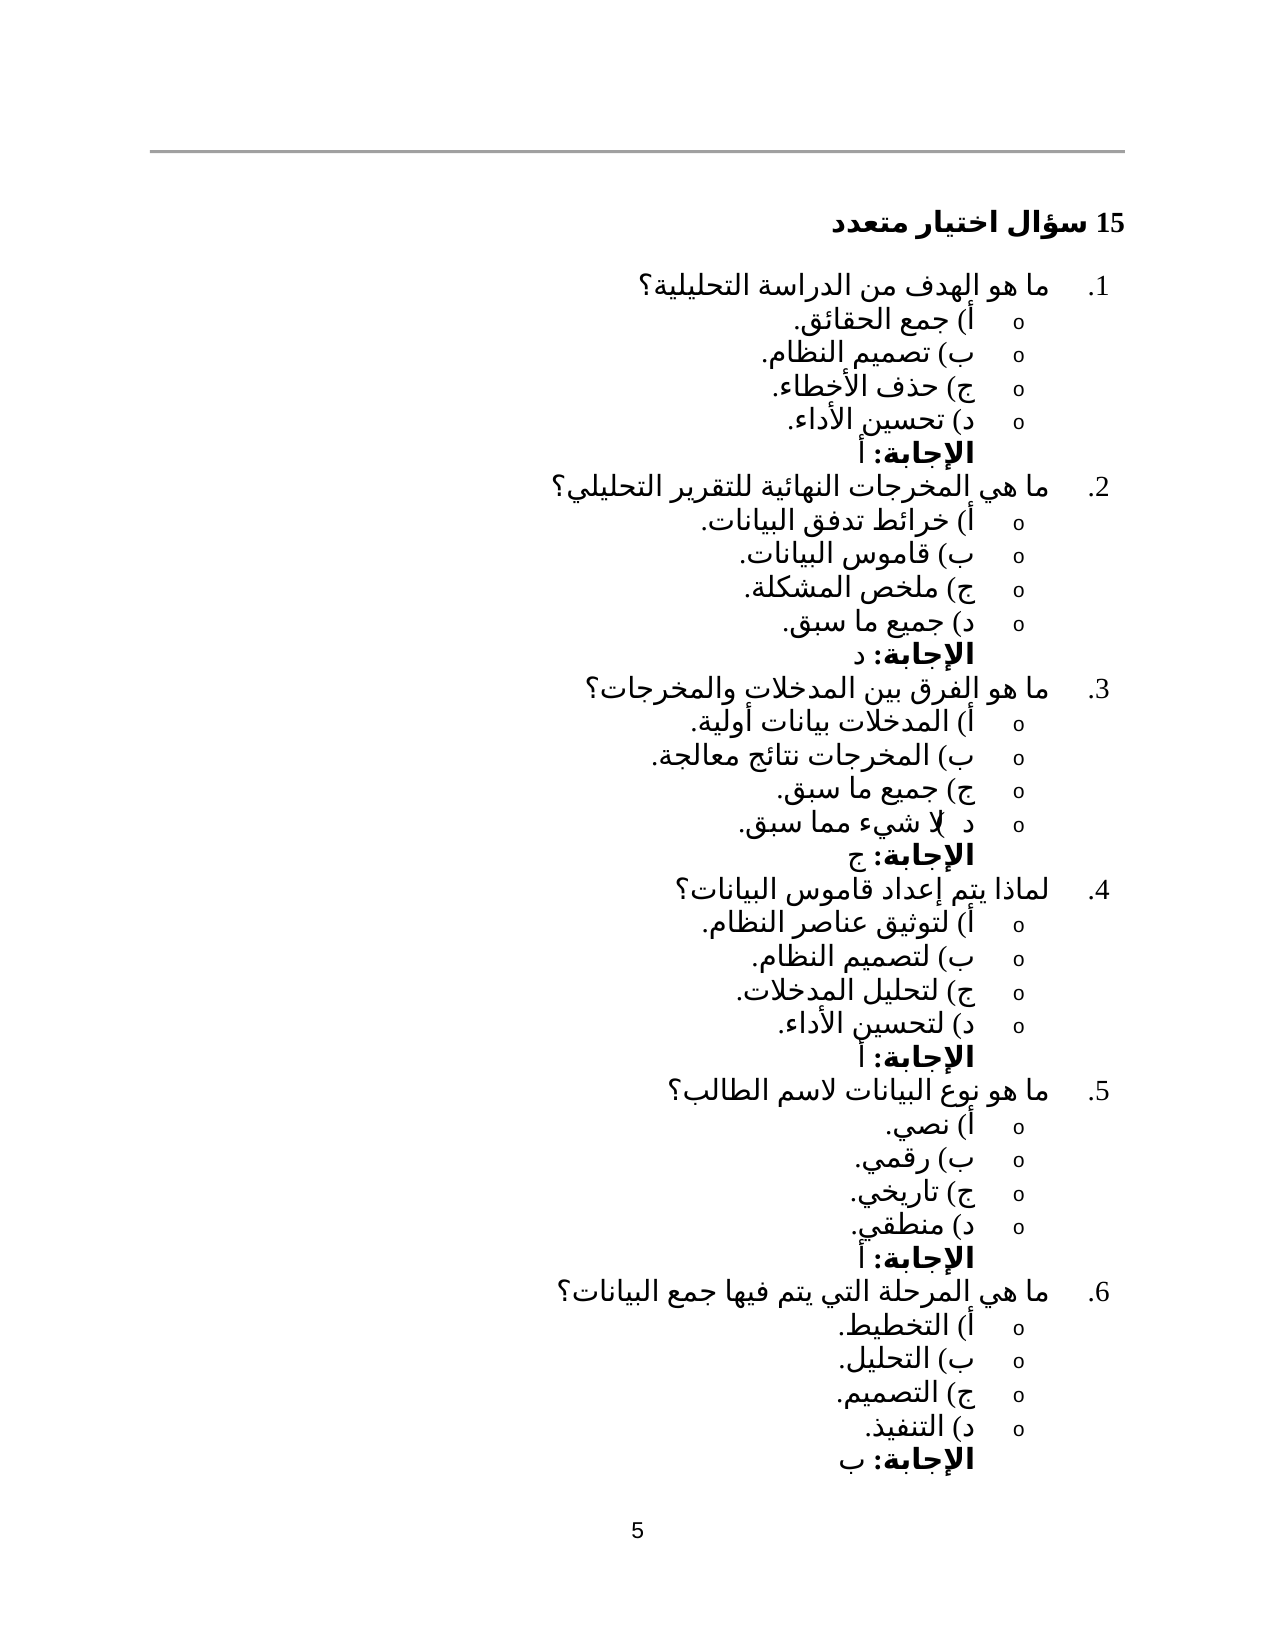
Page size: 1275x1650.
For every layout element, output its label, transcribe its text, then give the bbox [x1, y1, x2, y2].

list ب) لتصميم النظام. [150, 939, 1012, 973]
list ب) رقمي. [150, 1140, 1012, 1174]
list ما هي المرحلة التي يتم فيها جمع البيانات؟ [150, 1274, 1087, 1308]
list ج) ملخص المشكلة. [150, 570, 1012, 604]
list د) التنفيذ. الإجابة: ب [150, 1409, 1012, 1476]
list لماذا يتم إعداد قاموس البيانات؟ [150, 872, 1087, 906]
list ب) التحليل. [150, 1342, 1012, 1375]
list ج) لتحليل المدخلات. [150, 973, 1012, 1006]
list أ) خرائط تدفق البيانات. [150, 503, 1012, 537]
list أ) جمع الحقائق. [150, 302, 1012, 335]
list د) لتحسين الأداء. الإجابة: أ [150, 1006, 1012, 1073]
text 15 سؤال اختيار متعدد [150, 206, 1125, 239]
list ما هو نوع البيانات لاسم الطالب؟ [150, 1073, 1087, 1107]
list ب) المخرجات نتائج معالجة. [150, 738, 1012, 771]
list د) منطقي. الإجابة: أ [150, 1207, 1012, 1274]
list د) تحسين الأداء. الإجابة: أ [150, 402, 1012, 469]
list ب) تصميم النظام. [150, 335, 1012, 369]
list ج) جميع ما سبق. [150, 771, 1012, 805]
list ج) التصميم. [150, 1375, 1012, 1409]
list د) لا شيء مما سبق. الإجابة: ج [150, 805, 1012, 872]
list أ) التخطيط. [150, 1308, 1012, 1342]
list ما هي المخرجات النهائية للتقرير التحليلي؟ [150, 469, 1087, 503]
list د) جميع ما سبق. الإجابة: د [150, 604, 1012, 671]
list ج) حذف الأخطاء. [150, 369, 1012, 402]
list ب) قاموس البيانات. [150, 537, 1012, 570]
list ج) تاريخي. [150, 1174, 1012, 1207]
list أ) لتوثيق عناصر النظام. [150, 906, 1012, 939]
list ما هو الفرق بين المدخلات والمخرجات؟ [150, 671, 1087, 704]
list ما هو الهدف من الدراسة التحليلية؟ [150, 268, 1087, 302]
list أ) نصي. [150, 1107, 1012, 1140]
list أ) المدخلات بيانات أولية. [150, 704, 1012, 738]
